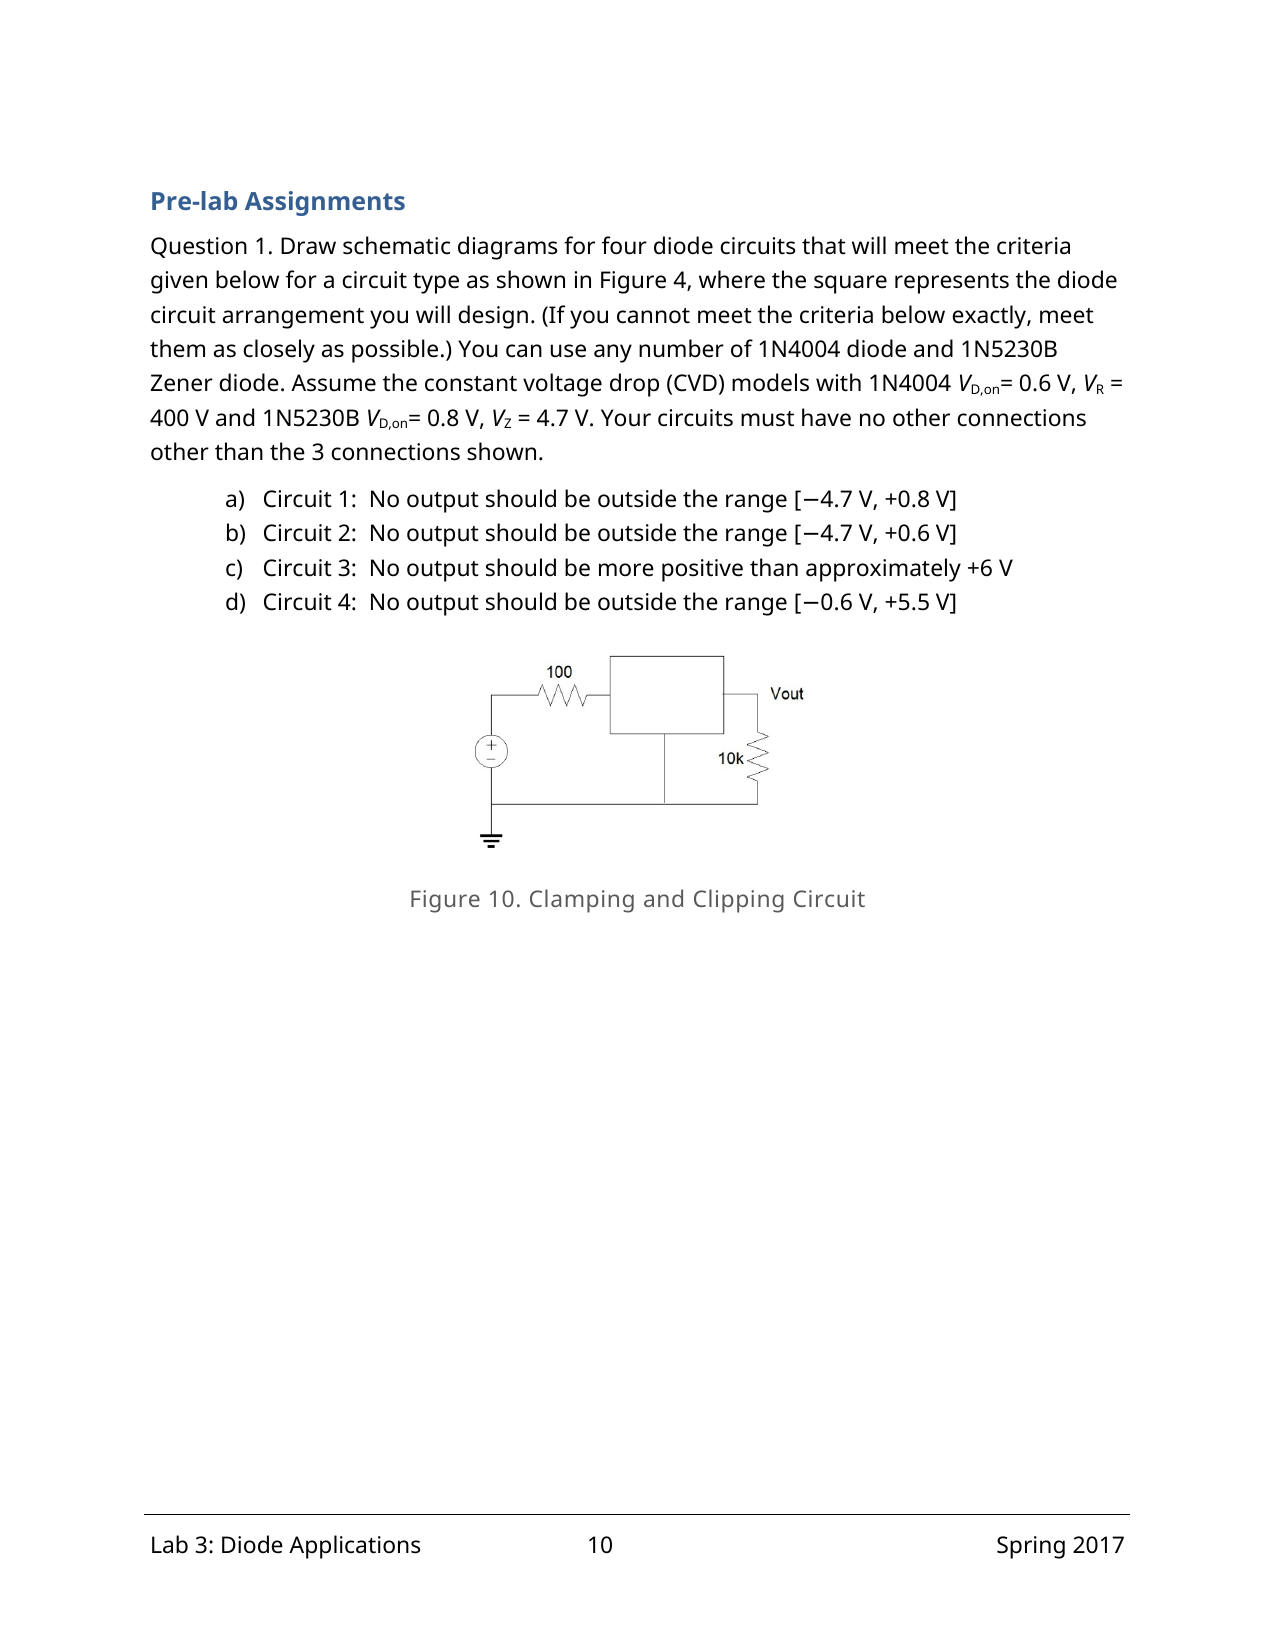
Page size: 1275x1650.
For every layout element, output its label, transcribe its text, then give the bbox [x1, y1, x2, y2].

picture [461, 633, 815, 868]
subtitle Pre-lab Assignments [150, 183, 1125, 217]
list Circuit 4: No output should be outside the range [−0.6 V, +5.5 V] [225, 586, 1125, 617]
list Circuit 3: No output should be more positive than approximately +6 V [225, 552, 1125, 583]
text Figure 10. Clamping and Clipping Circuit [270, 883, 1005, 915]
text Question 1. Draw schematic diagrams for four diode circuits that will meet the criteria given below for a circuit type as shown in Figure 4, where the square represents the diode circuit arrangement you will design. (If you cannot meet the criteria below exactly, meet them as closely as possible.) You can use any number of 1N4004 diode and 1N5230B Zener diode. Assume the constant voltage drop (CVD) models with 1N4004 VD,on= 0.6 V, VR = 400 V and 1N5230B VD,on= 0.8 V, VZ = 4.7 V. Your circuits must have no other connections other than the 3 connections shown. [150, 230, 1125, 467]
list Circuit 2: No output should be outside the range [−4.7 V, +0.6 V] [225, 517, 1125, 549]
list Circuit 1: No output should be outside the range [−4.7 V, +0.8 V] [225, 483, 1125, 514]
